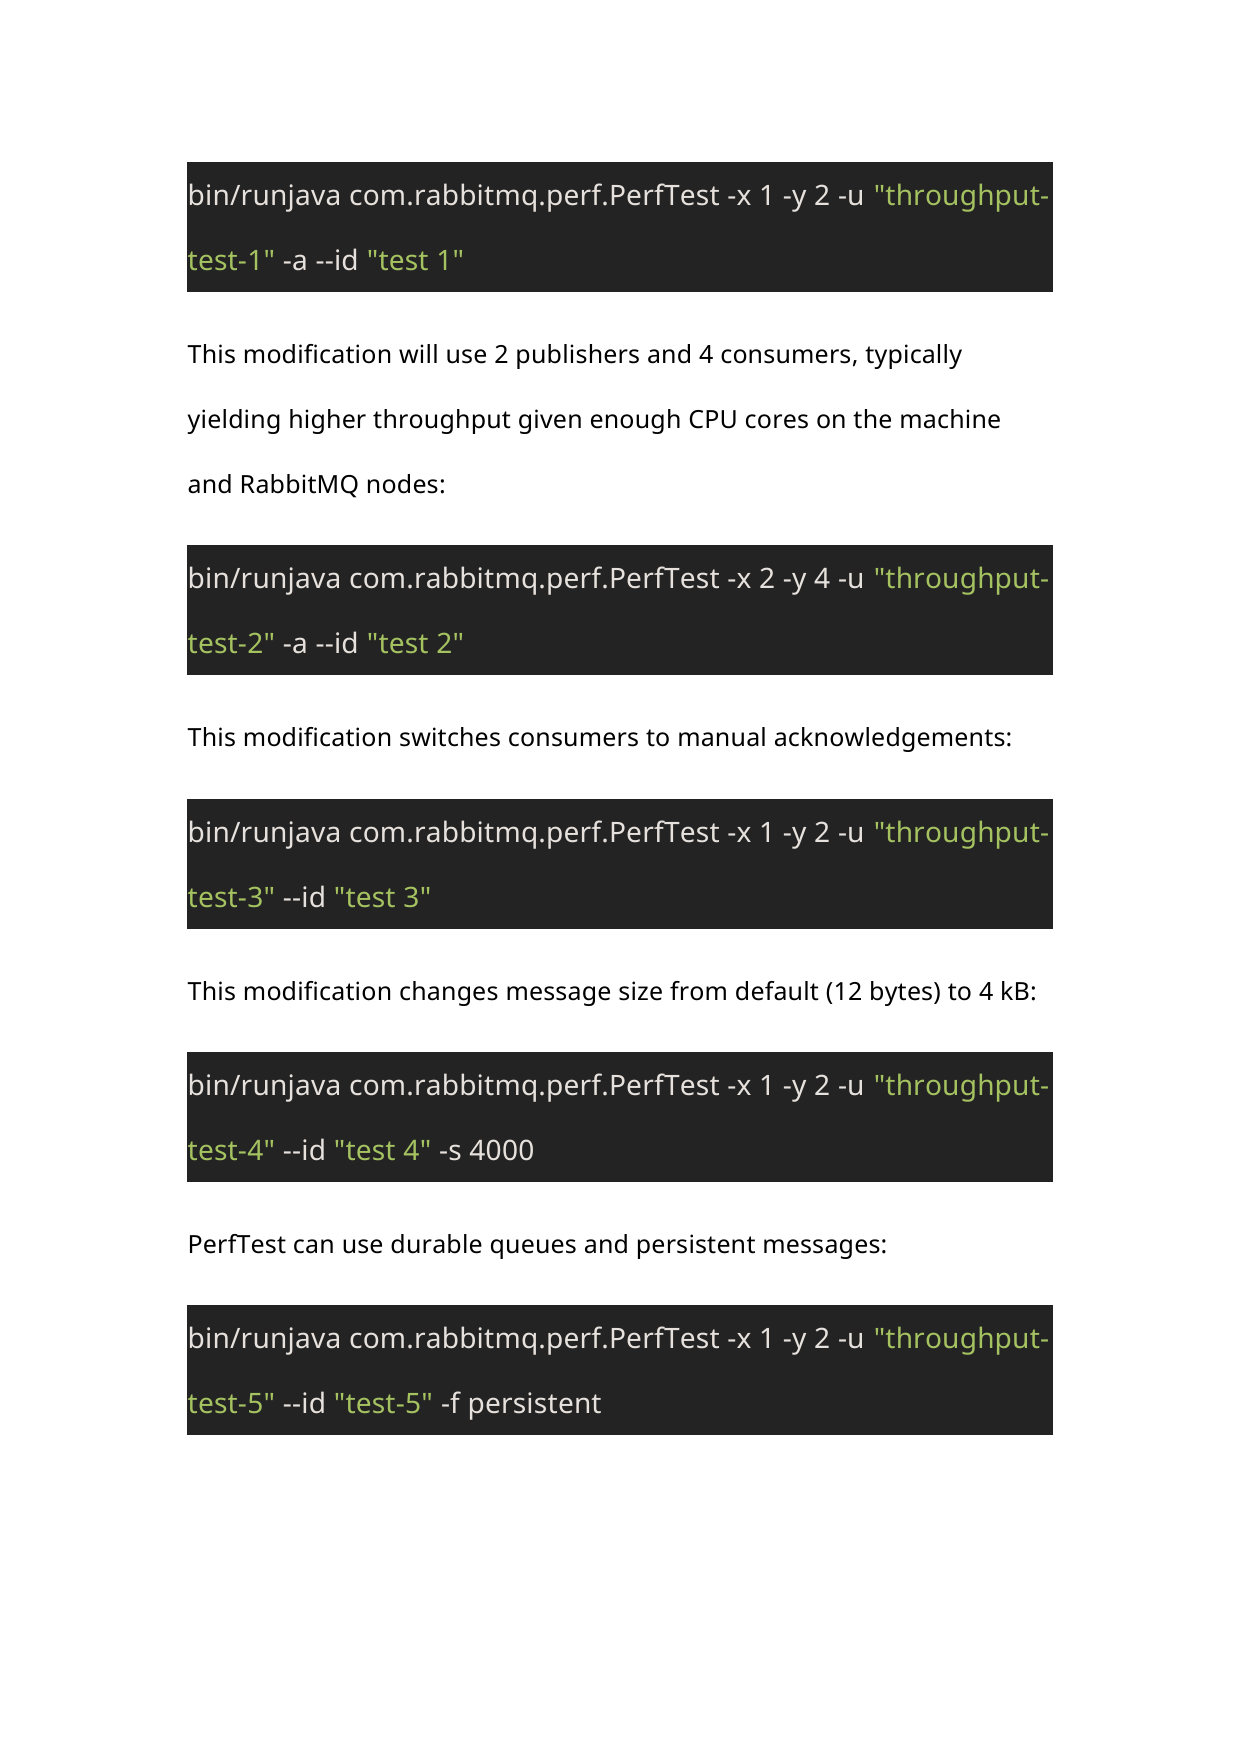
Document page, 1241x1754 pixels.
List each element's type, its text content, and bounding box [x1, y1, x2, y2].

text bin/runjava com.rabbitmq.perf.PerfTest -x 1 -y 2 -u "throughput-test-1" -a --id "test 1" [187, 162, 1053, 292]
text bin/runjava com.rabbitmq.perf.PerfTest -x 1 -y 2 -u "throughput-test-5" --id "test-5" -f persistent [187, 1305, 1053, 1435]
text This modification changes message size from default (12 bytes) to 4 kB: [187, 958, 1053, 1023]
text This modification switches consumers to manual acknowledgements: [187, 704, 1053, 769]
text PerfTest can use durable queues and persistent messages: [187, 1211, 1053, 1276]
text bin/runjava com.rabbitmq.perf.PerfTest -x 1 -y 2 -u "throughput-test-3" --id "test 3" [187, 799, 1053, 929]
text bin/runjava com.rabbitmq.perf.PerfTest -x 2 -y 4 -u "throughput-test-2" -a --id "test 2" [187, 545, 1053, 675]
text This modification will use 2 publishers and 4 consumers, typically yielding higher throughput given enough CPU cores on the machine and RabbitMQ nodes: [187, 321, 1053, 516]
text bin/runjava com.rabbitmq.perf.PerfTest -x 1 -y 2 -u "throughput-test-4" --id "test 4" -s 4000 [187, 1052, 1053, 1182]
